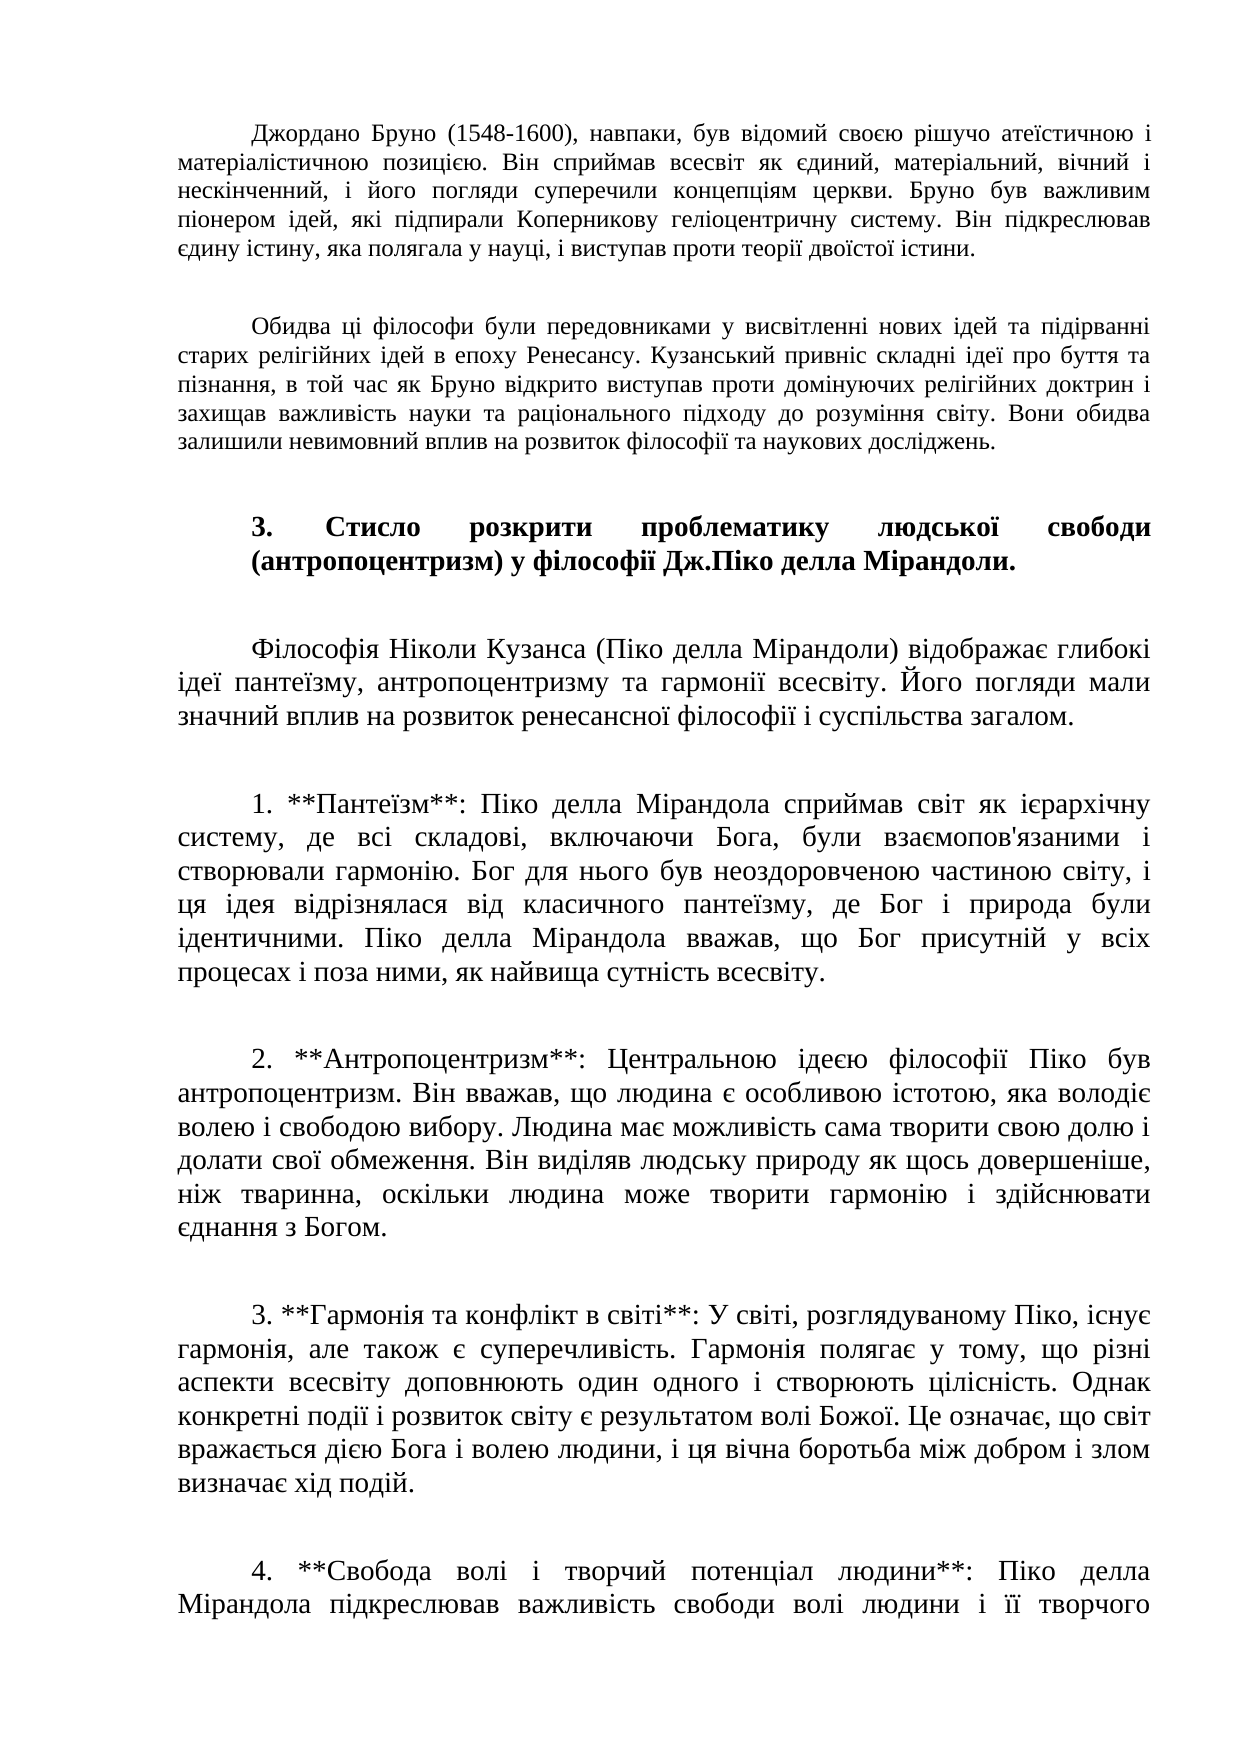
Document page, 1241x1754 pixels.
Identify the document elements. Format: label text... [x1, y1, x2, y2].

text Філософія Ніколи Кузанса (Піко делла Мірандоли) відображає глибокі ідеї пантеїзму, антропоцентризму та гармонії всесвіту. Його погляди мали значний вплив на розвиток ренесансної філософії і суспільства загалом. [177, 631, 1152, 732]
text 2. **Антропоцентризм**: Центральною ідеєю філософії Піко був антропоцентризм. Він вважав, що людина є особливою істотою, яка володіє волею і свободою вибору. Людина має можливість сама творити свою долю і долати свої обмеження. Він виділяв людську природу як щось довершеніше, ніж тваринна, оскільки людина може творити гармонію і здійснювати єднання з Богом. [177, 1042, 1152, 1243]
text 1. **Пантеїзм**: Піко делла Мірандола сприймав світ як ієрархічну систему, де всі складові, включаючи Бога, були взаємопов'язаними і створювали гармонію. Бог для нього був неоздоровченою частиною світу, і ця ідея відрізнялася від класичного пантеїзму, де Бог і природа були ідентичними. Піко делла Мірандола вважав, що Бог присутній у всіх процесах і поза ними, як найвища сутність всесвіту. [177, 786, 1152, 987]
text Обидва ці філософи були передовниками у висвітленні нових ідей та підірванні старих релігійних ідей в епоху Ренесансу. Кузанський привніс складні ідеї про буття та пізнання, в той час як Бруно відкрито виступав проти домінуючих релігійних доктрин і захищав важливість науки та раціонального підходу до розуміння світу. Вони обидва залишили невимовний вплив на розвиток філософії та наукових досліджень. [177, 311, 1152, 455]
text 3. **Гармонія та конфлікт в світі**: У світі, розглядуваному Піко, існує гармонія, але також є суперечливість. Гармонія полягає у тому, що різні аспекти всесвіту доповнюють один одного і створюють цілісність. Однак конкретні події і розвиток світу є результатом волі Божої. Це означає, що світ вражається дією Бога і волею людини, і ця вічна боротьба між добром і злом визначає хід подій. [177, 1297, 1152, 1498]
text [177, 1553, 1152, 1620]
list Стисло розкрити проблематику людської свободи (антропоцентризм) у філософії Дж.Піко делла Мірандоли. [251, 509, 1152, 577]
text Джордано Бруно (1548-1600), навпаки, був відомий своєю рішучо атеїстичною і матеріалістичною позицією. Він сприймав всесвіт як єдиний, матеріальний, вічний і нескінченний, і його погляди суперечили концепціям церкви. Бруно був важливим піонером ідей, які підпирали Коперникову геліоцентричну систему. Він підкреслював єдину істину, яка полягала у науці, і виступав проти теорії двоїстої істини. [177, 118, 1152, 262]
